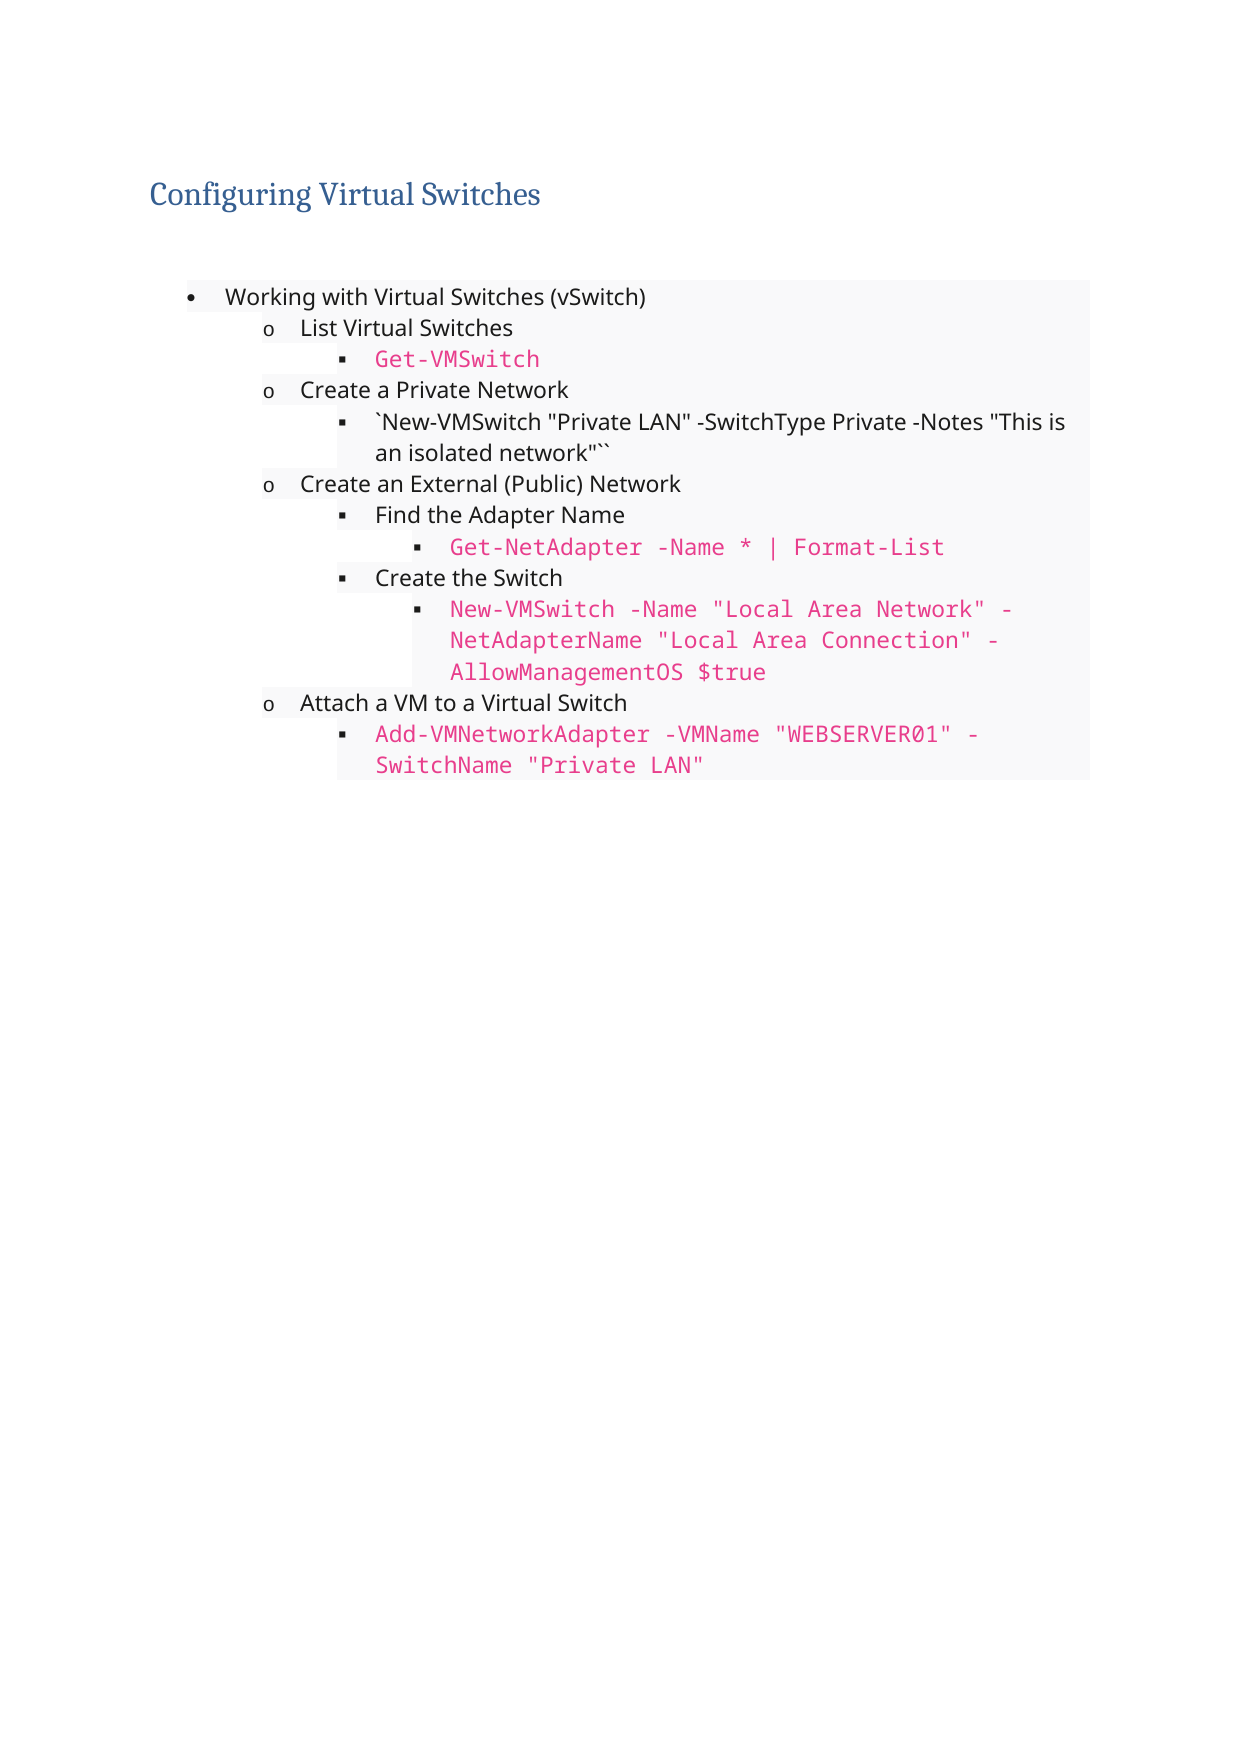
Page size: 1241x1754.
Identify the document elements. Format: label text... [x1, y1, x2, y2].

list New-VMSwitch -Name "Local Area Network" -NetAdapterName "Local Area Connection" -AllowManagementOS $true [412, 593, 1090, 687]
list Working with Virtual Switches (vSwitch) [187, 280, 1090, 312]
list `New-VMSwitch "Private LAN" -SwitchType Private -Notes "This is an isolated network"`` [337, 405, 1090, 468]
list Create the Switch [337, 562, 1090, 593]
subtitle Configuring Virtual Switches [150, 175, 1090, 213]
list Attach a VM to a Virtual Switch [262, 687, 1090, 718]
list Create a Private Network [262, 374, 1090, 405]
list Find the Adapter Name [337, 499, 1090, 530]
list Get-VMSwitch [337, 343, 1090, 374]
list Create an External (Public) Network [262, 468, 1090, 499]
list Add-VMNetworkAdapter -VMName "WEBSERVER01" -SwitchName "Private LAN" [337, 718, 1090, 780]
list List Virtual Switches [262, 312, 1090, 343]
list Get-NetAdapter -Name * | Format-List [412, 530, 1090, 562]
